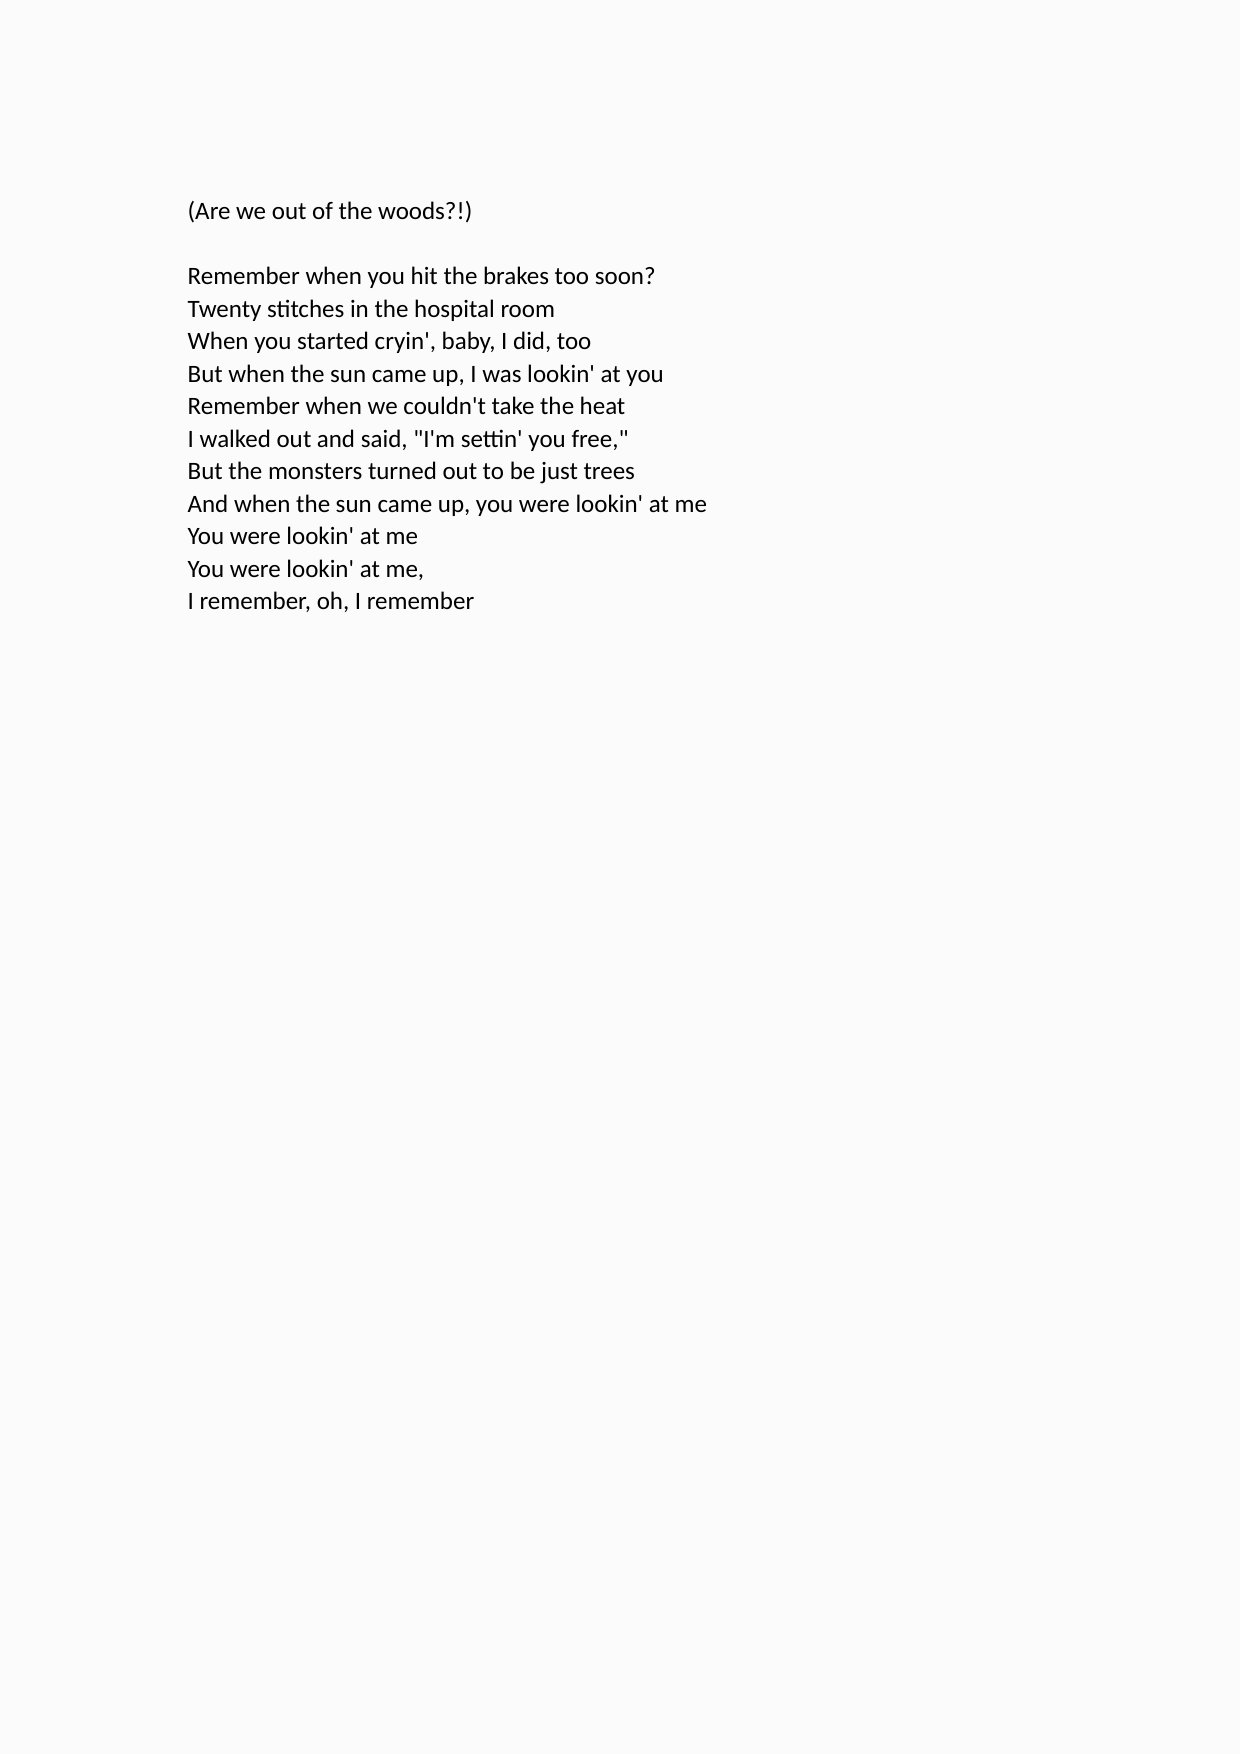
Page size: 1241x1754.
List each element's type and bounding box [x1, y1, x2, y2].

text [187, 162, 1053, 617]
